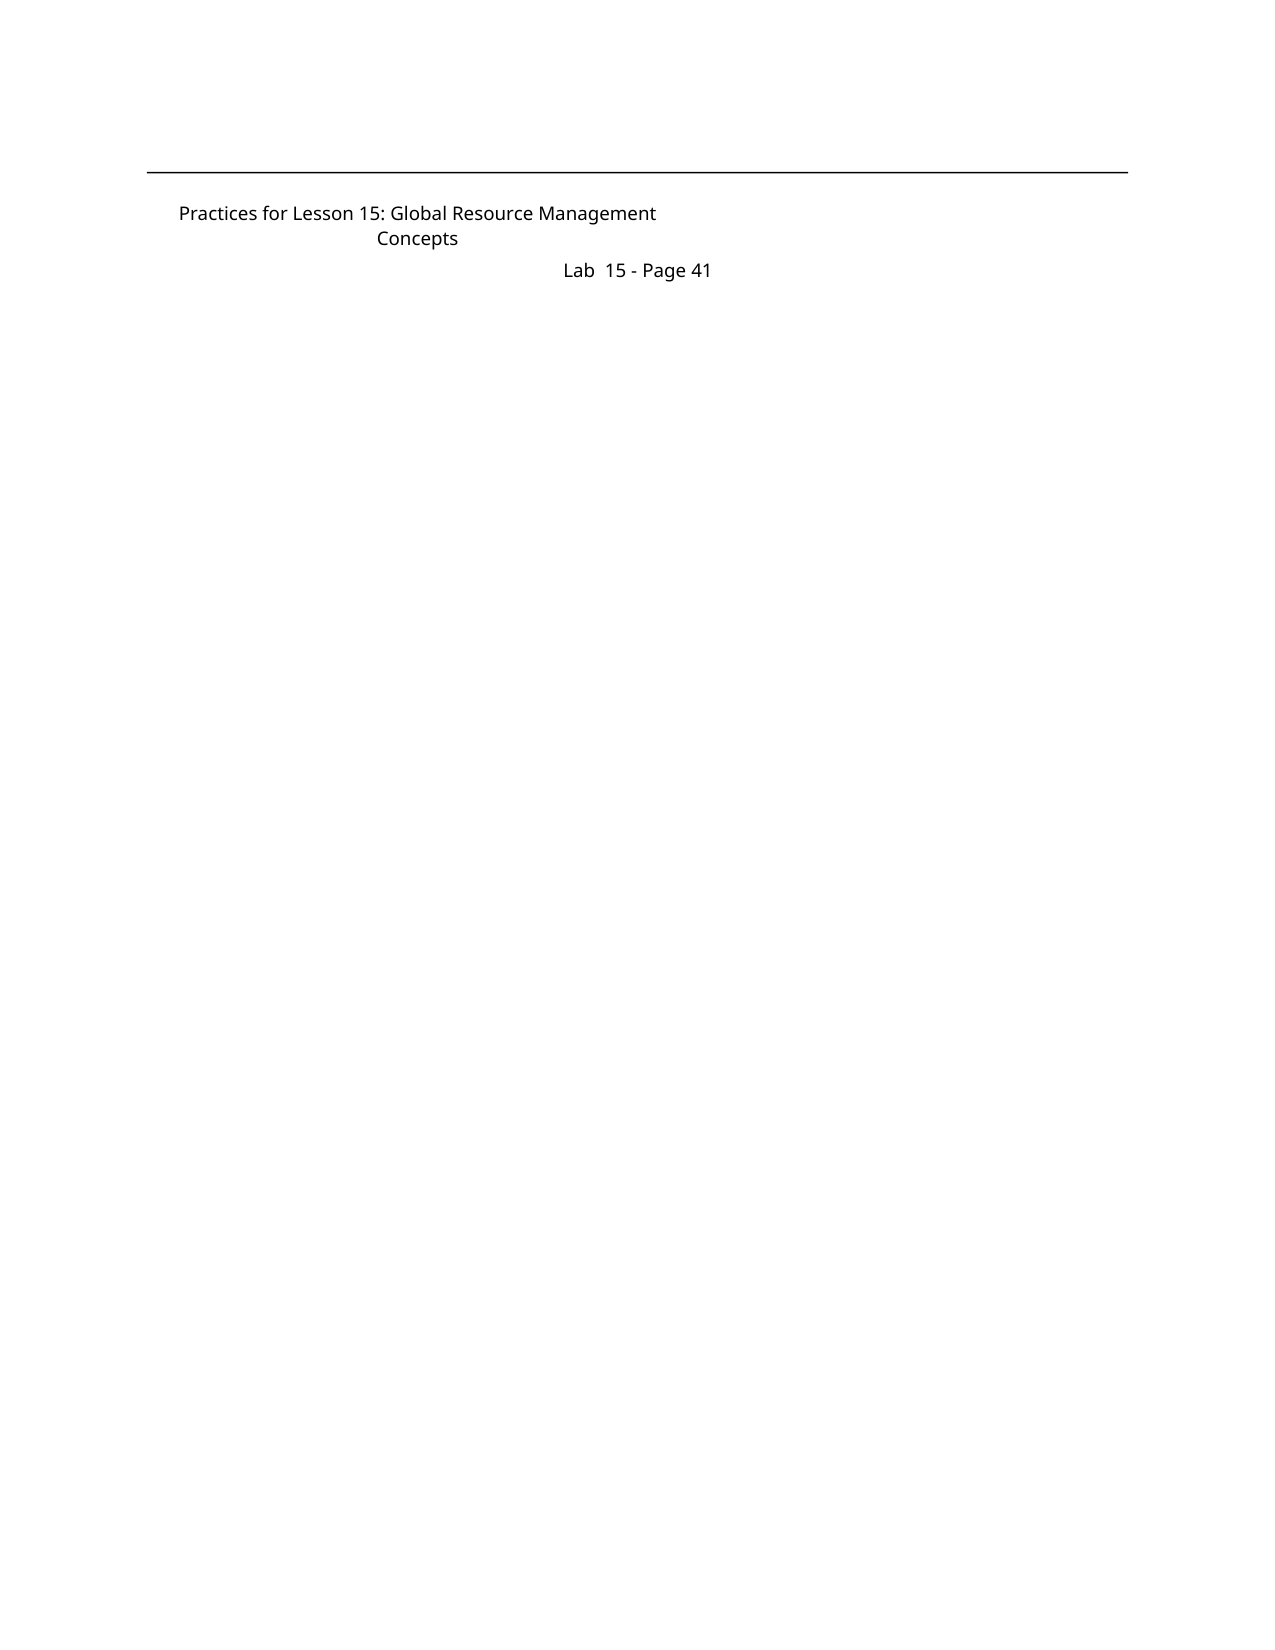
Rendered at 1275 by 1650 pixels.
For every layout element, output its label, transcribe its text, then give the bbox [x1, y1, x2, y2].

text Practices for Lesson 15: Global Resource Management Concepts [145, 200, 689, 251]
text Lab 15 - Page 41 [149, 257, 1127, 283]
